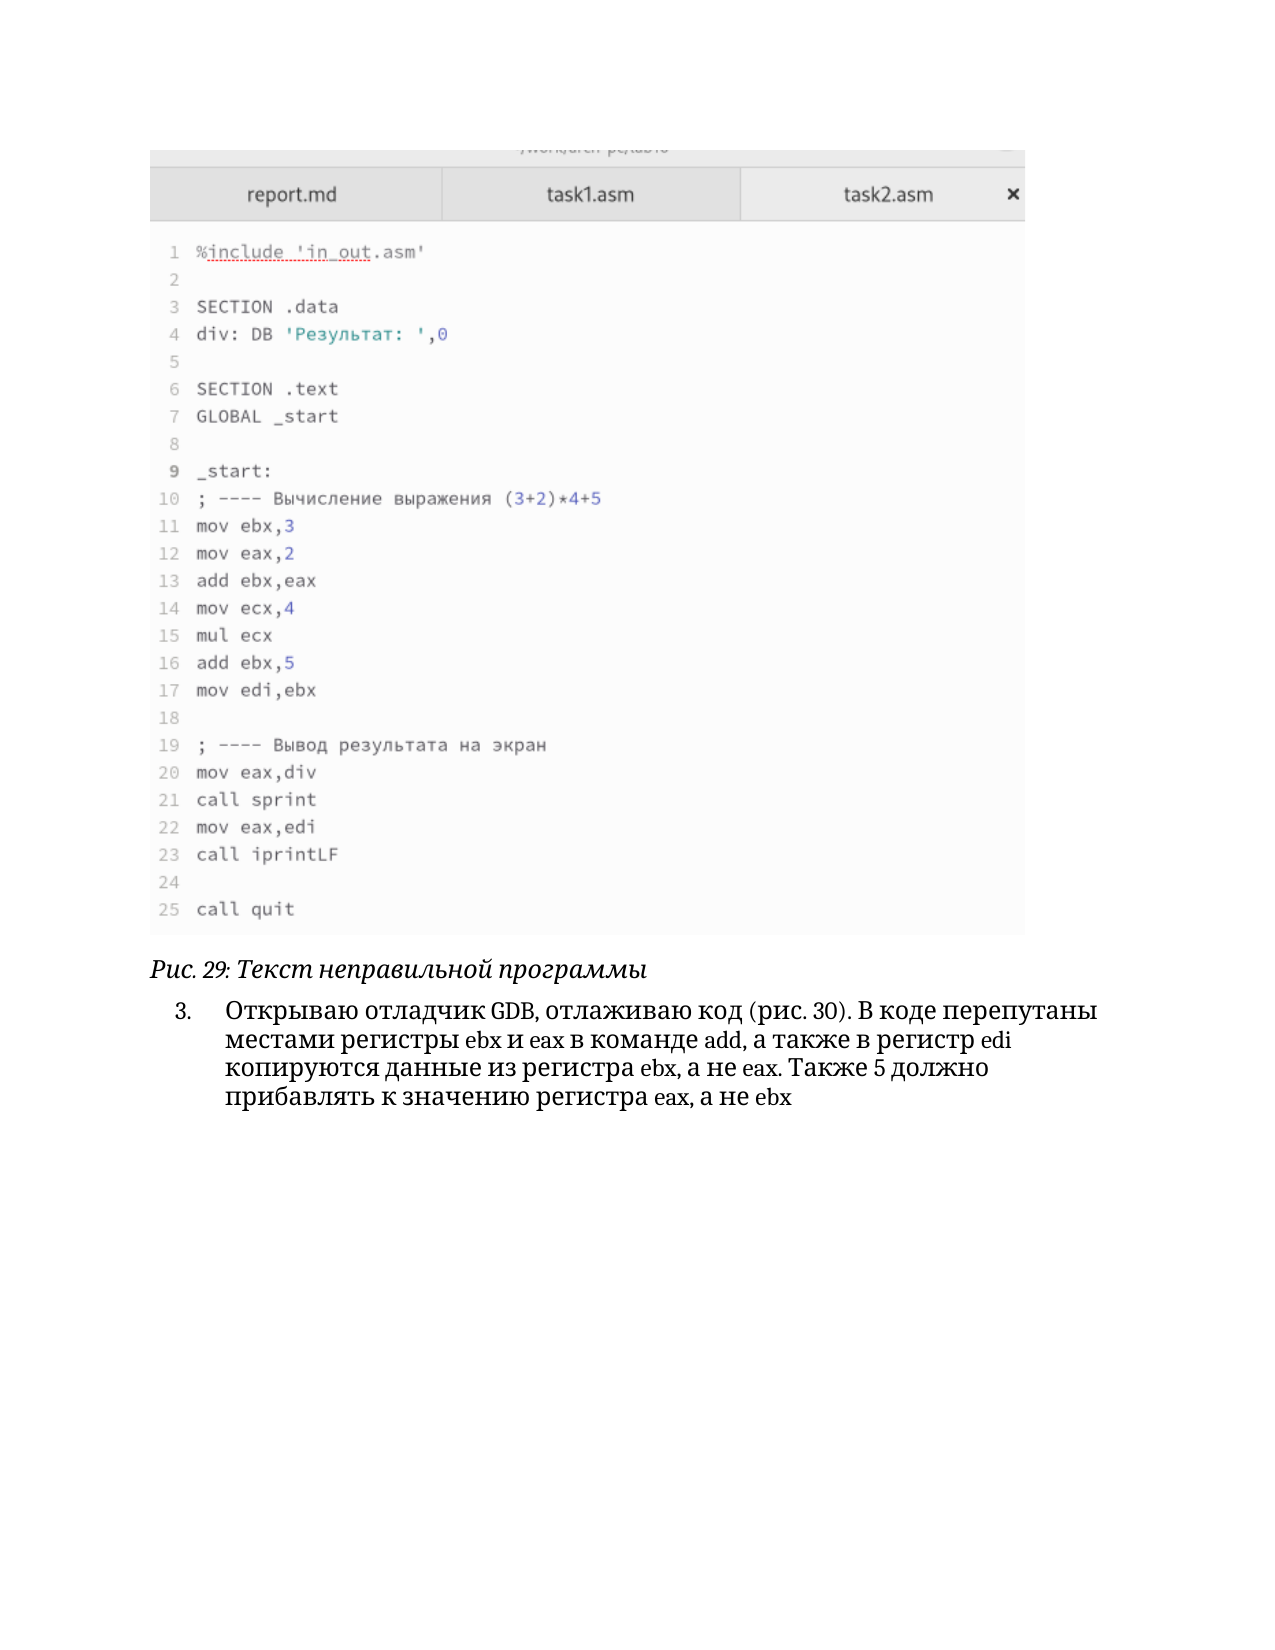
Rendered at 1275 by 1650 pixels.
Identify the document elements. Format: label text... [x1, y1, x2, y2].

picture [150, 150, 1025, 935]
text Рис. 29: Текст неправильной программы [150, 956, 1125, 984]
list Открываю отладчик GDB, отлаживаю код (рис. 30). В коде перепутаны местами регистры ebx и eax в команде add, а также в регистр edi копируются данные из регистра ebx, а не eax. Также 5 должно прибавлять к значению регистра eax, а не ebx [175, 997, 1125, 1112]
